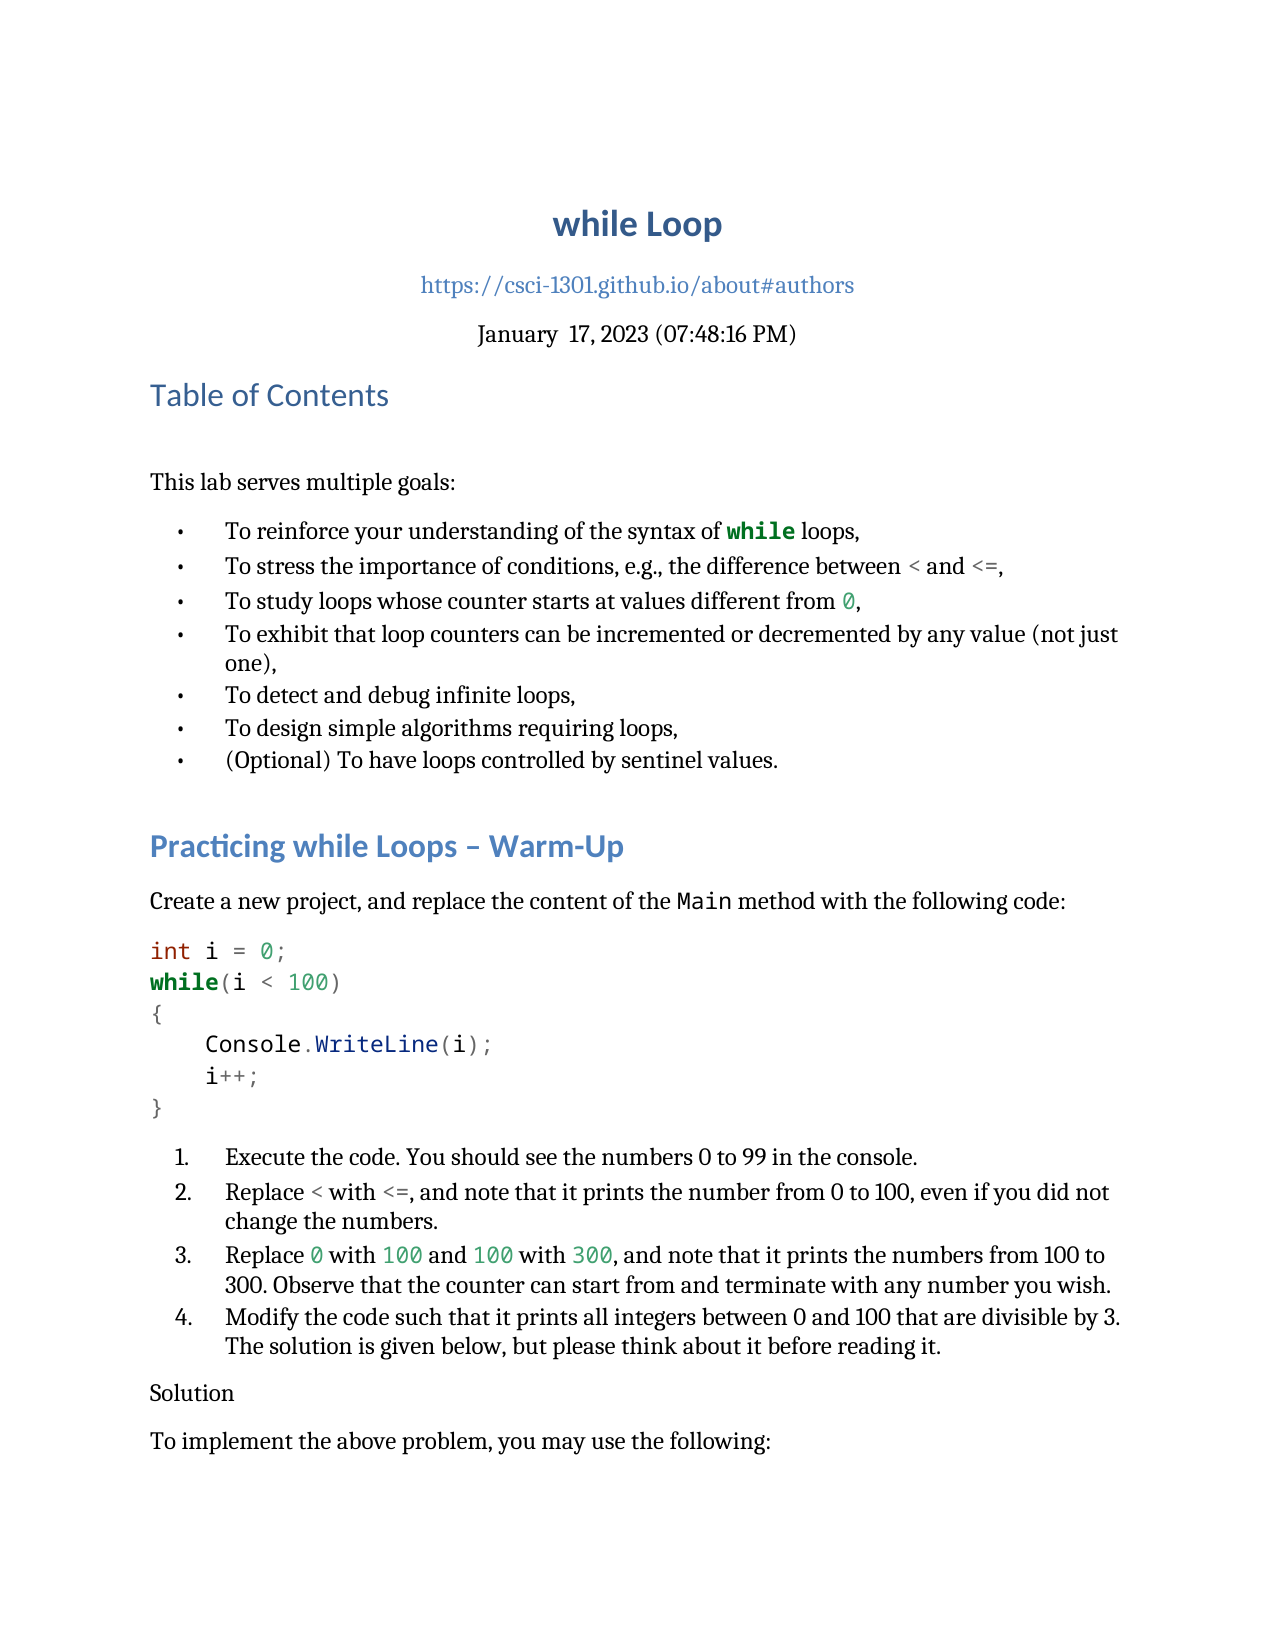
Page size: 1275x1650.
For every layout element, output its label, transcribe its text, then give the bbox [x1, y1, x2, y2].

list Execute the code. You should see the numbers 0 to 99 in the console. [175, 1143, 1125, 1172]
text This lab serves multiple goals: [150, 468, 1125, 496]
list To stress the importance of conditions, e.g., the difference between < and <=, [175, 550, 1125, 581]
list Modify the code such that it prints all integers between 0 and 100 that are divisible by 3. The solution is given below, but please think about it before reading it. [175, 1303, 1125, 1361]
text Create a new project, and replace the content of the Main method with the following code: [150, 885, 1125, 916]
list To detect and debug infinite loops, [175, 681, 1125, 710]
subtitle Practicing while Loops – Warm-Up [150, 825, 1125, 866]
text January 17, 2023 (07:48:16 PM) [150, 320, 1125, 349]
text int i = 0; while(i < 100) { Console.WriteLine(i); i++; } [150, 935, 1125, 1122]
title while Loop [150, 200, 1125, 246]
list (Optional) To have loops controlled by sentinel values. [175, 746, 1125, 775]
list Replace < with <=, and note that it prints the number from 0 to 100, even if you did not change the numbers. [175, 1176, 1125, 1236]
text To implement the above problem, you may use the following: [150, 1427, 1125, 1456]
list To reinforce your understanding of the syntax of while loops, [175, 515, 1125, 546]
list To study loops whose counter starts at values different from 0, [175, 585, 1125, 616]
list To design simple algorithms requiring loops, [175, 714, 1125, 743]
list Replace 0 with 100 and 100 with 300, and note that it prints the numbers from 100 to 300. Observe that the counter can start from and terminate with any number you wish. [175, 1239, 1125, 1299]
text https://csci-1301.github.io/about#authors [150, 271, 1125, 299]
list To exhibit that loop counters can be incremented or decremented by any value (not just one), [175, 620, 1125, 678]
text Solution [150, 1379, 1125, 1408]
